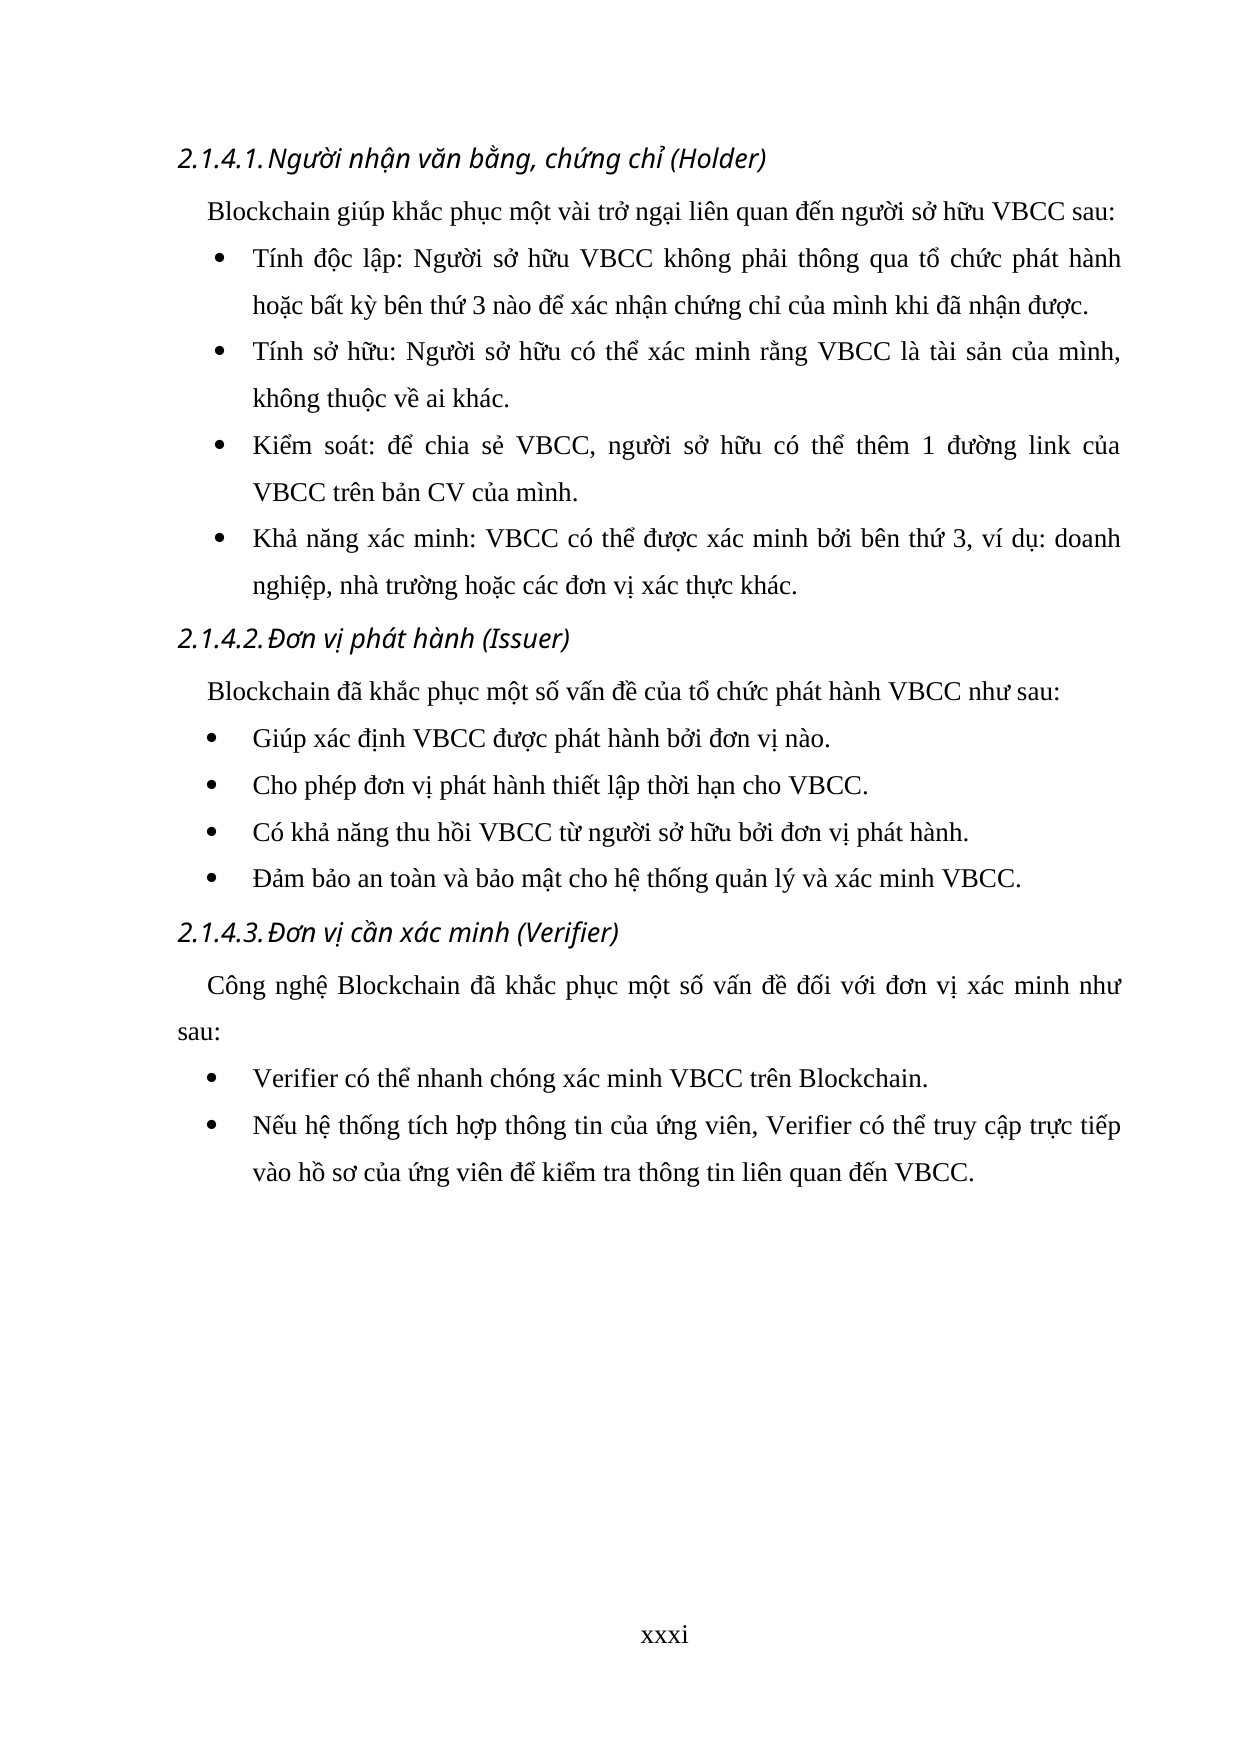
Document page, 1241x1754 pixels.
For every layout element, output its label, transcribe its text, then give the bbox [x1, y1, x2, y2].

subtitle Người nhận văn bằng, chứng chỉ (Holder) [177, 140, 1122, 177]
subtitle Đơn vị phát hành (Issuer) [177, 620, 1122, 657]
text Công nghệ Blockchain đã khắc phục một số vấn đề đối với đơn vị xác minh như sau: [177, 969, 1122, 1047]
list Verifier có thể nhanh chóng xác minh VBCC trên Blockchain. [207, 1062, 1122, 1093]
list Tính sở hữu: Người sở hữu có thể xác minh rằng VBCC là tài sản của mình, không thuộc về ai khác. [215, 335, 1122, 413]
list Giúp xác định VBCC được phát hành bởi đơn vị nào. [207, 722, 1122, 753]
text Blockchain đã khắc phục một số vấn đề của tổ chức phát hành VBCC như sau: [177, 675, 1122, 706]
list Nếu hệ thống tích hợp thông tin của ứng viên, Verifier có thể truy cập trực tiếp vào hồ sơ của ứng viên để kiểm tra thông tin liên quan đến VBCC. [207, 1109, 1122, 1187]
text Blockchain giúp khắc phục một vài trở ngại liên quan đến người sở hữu VBCC sau: [177, 195, 1122, 226]
list Cho phép đơn vị phát hành thiết lập thời hạn cho VBCC. [207, 769, 1122, 800]
list Khả năng xác minh: VBCC có thể được xác minh bởi bên thứ 3, ví dụ: doanh nghiệp, nhà trường hoặc các đơn vị xác thực khác. [215, 522, 1122, 600]
subtitle Đơn vị cần xác minh (Verifier) [177, 913, 1122, 950]
list Có khả năng thu hồi VBCC từ người sở hữu bởi đơn vị phát hành. [207, 816, 1122, 847]
list Đảm bảo an toàn và bảo mật cho hệ thống quản lý và xác minh VBCC. [207, 862, 1122, 894]
list Tính độc lập: Người sở hữu VBCC không phải thông qua tổ chức phát hành hoặc bất kỳ bên thứ 3 nào để xác nhận chứng chỉ của mình khi đã nhận được. [215, 242, 1122, 320]
list Kiểm soát: để chia sẻ VBCC, người sở hữu có thể thêm 1 đường link của VBCC trên bản CV của mình. [215, 429, 1122, 507]
